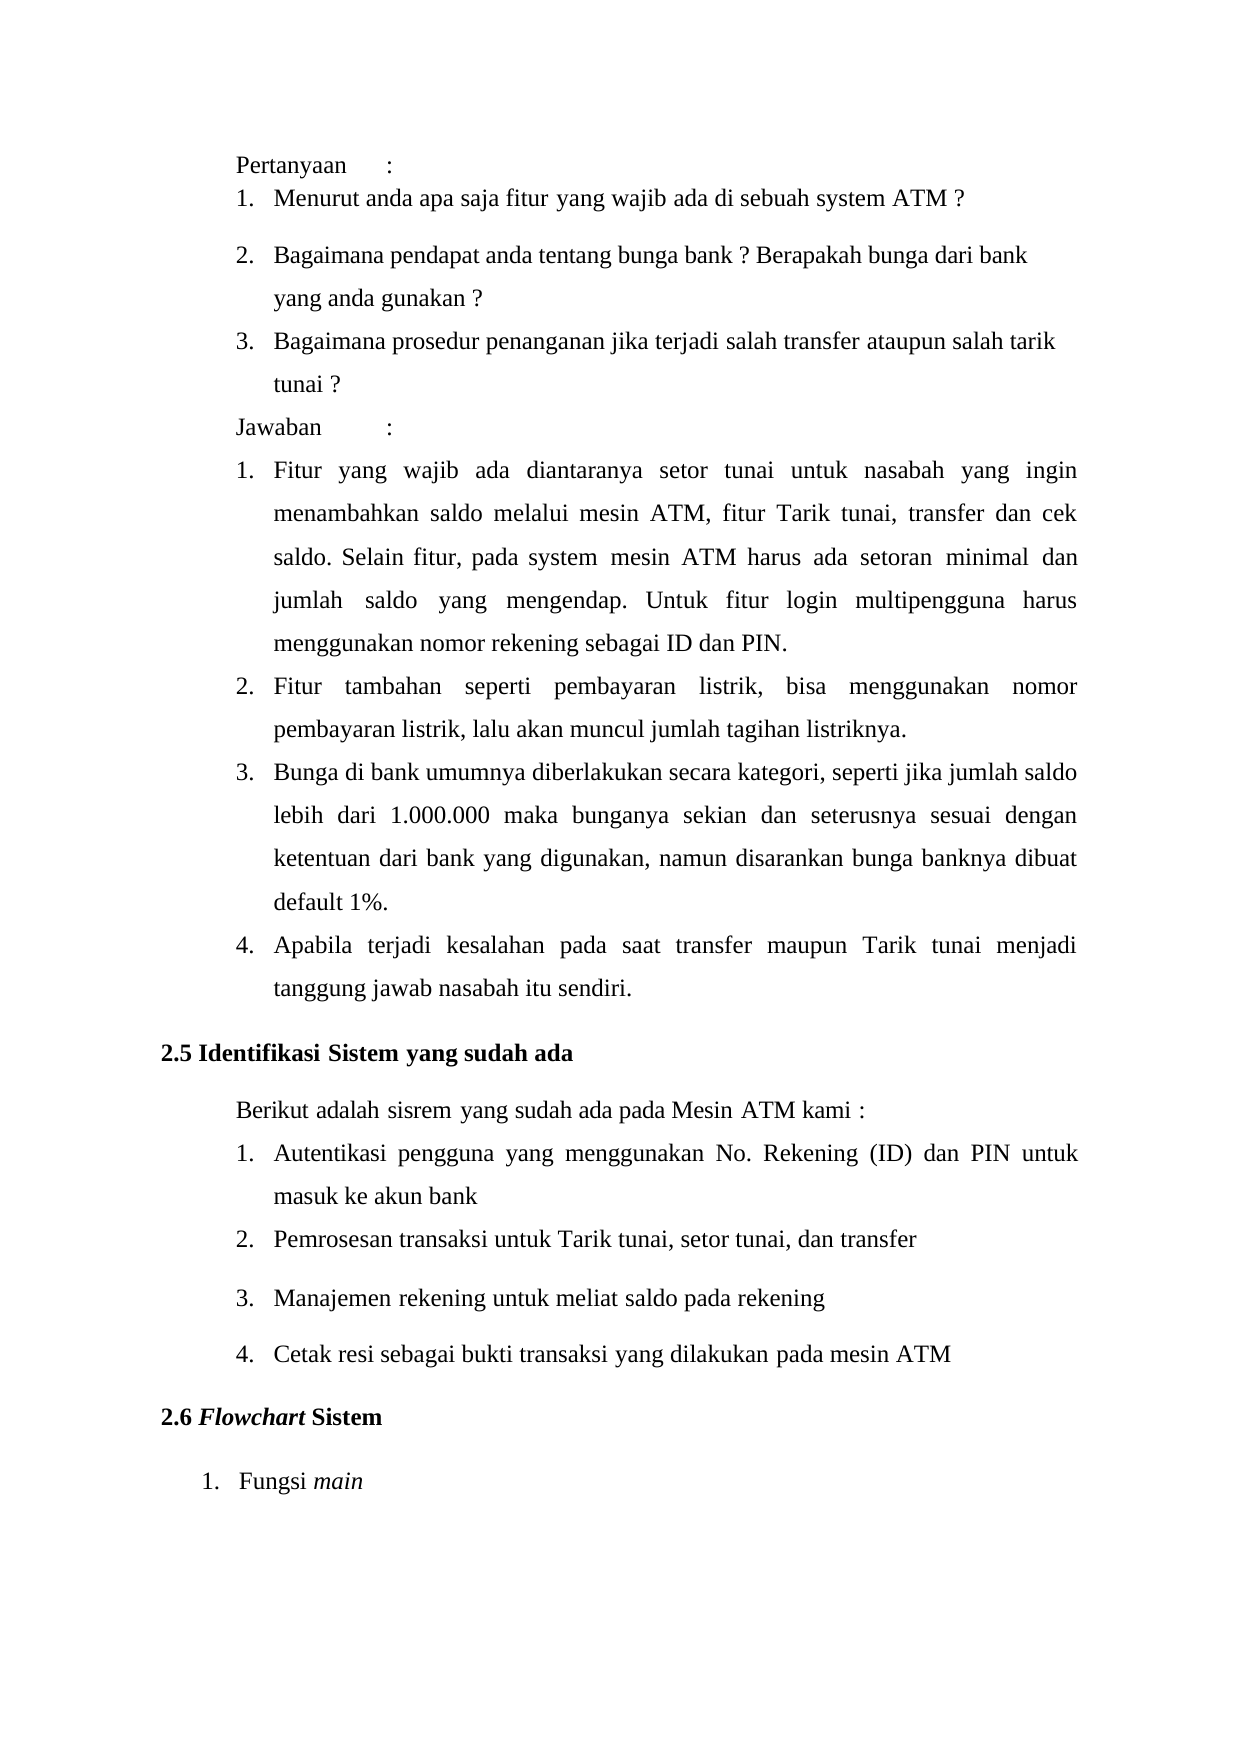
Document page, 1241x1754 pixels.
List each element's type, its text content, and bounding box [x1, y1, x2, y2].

text Berikut adalah sisrem yang sudah ada pada Mesin ATM kami : [236, 1095, 1090, 1124]
subtitle Identifikasi Sistem yang sudah ada [161, 1038, 1090, 1067]
subtitle Fungsi main [201, 1466, 1090, 1494]
text Pertanyaan : [236, 150, 947, 179]
list Bagaimana prosedur penanganan jika terjadi salah transfer ataupun salah tarik tunai ? [236, 326, 1090, 398]
list Fitur yang wajib ada diantaranya setor tunai untuk nasabah yang ingin menambahkan saldo melalui mesin ATM, fitur Tarik tunai, transfer dan cek saldo. Selain fitur, pada system mesin ATM harus ada setoran minimal dan jumlah saldo yang mengendap. Untuk fitur login multipengguna harus menggunakan nomor rekening sebagai ID dan PIN. [236, 455, 1078, 657]
list Menurut anda apa saja fitur yang wajib ada di sebuah system ATM ? [236, 183, 1090, 212]
subtitle Flowchart Sistem [161, 1402, 1090, 1431]
text Jawaban : [236, 412, 1090, 441]
list Pemrosesan transaksi untuk Tarik tunai, setor tunai, dan transfer [236, 1224, 1090, 1253]
list Apabila terjadi kesalahan pada saat transfer maupun Tarik tunai menjadi tanggung jawab nasabah itu sendiri. [236, 930, 1078, 1002]
list Fitur tambahan seperti pembayaran listrik, bisa menggunakan nomor pembayaran listrik, lalu akan muncul jumlah tagihan listriknya. [236, 671, 1078, 743]
list Cetak resi sebagai bukti transaksi yang dilakukan pada mesin ATM [236, 1339, 1090, 1368]
list Manajemen rekening untuk meliat saldo pada rekening [236, 1283, 1090, 1311]
list Autentikasi pengguna yang menggunakan No. Rekening (ID) dan PIN untuk masuk ke akun bank [236, 1138, 1079, 1210]
list Bunga di bank umumnya diberlakukan secara kategori, seperti jika jumlah saldo lebih dari 1.000.000 maka bunganya sekian dan seterusnya sesuai dengan ketentuan dari bank yang digunakan, namun disarankan bunga banknya dibuat default 1%. [236, 757, 1078, 915]
list Bagaimana pendapat anda tentang bunga bank ? Berapakah bunga dari bank yang anda gunakan ? [236, 240, 1078, 312]
